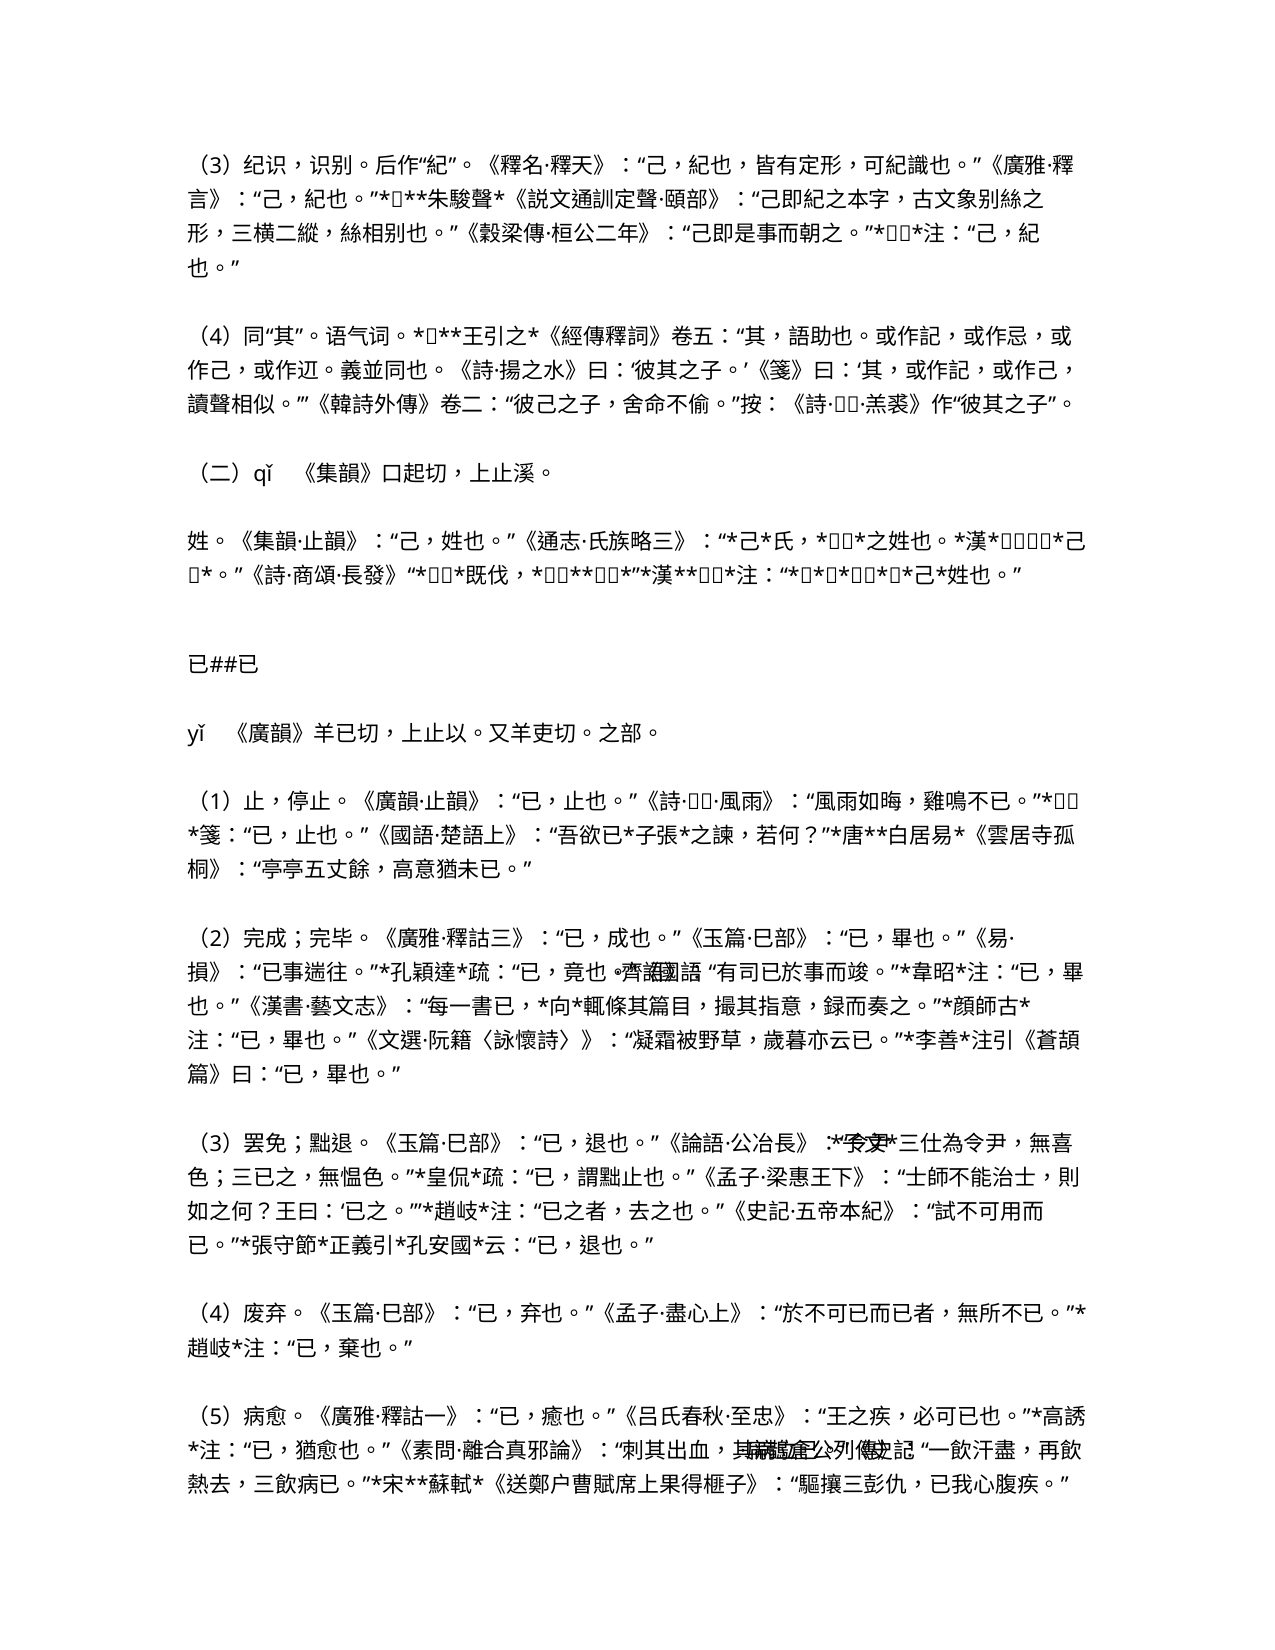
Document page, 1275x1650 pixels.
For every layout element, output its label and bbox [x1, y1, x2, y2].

text [187, 649, 1087, 1499]
text [187, 150, 1087, 624]
